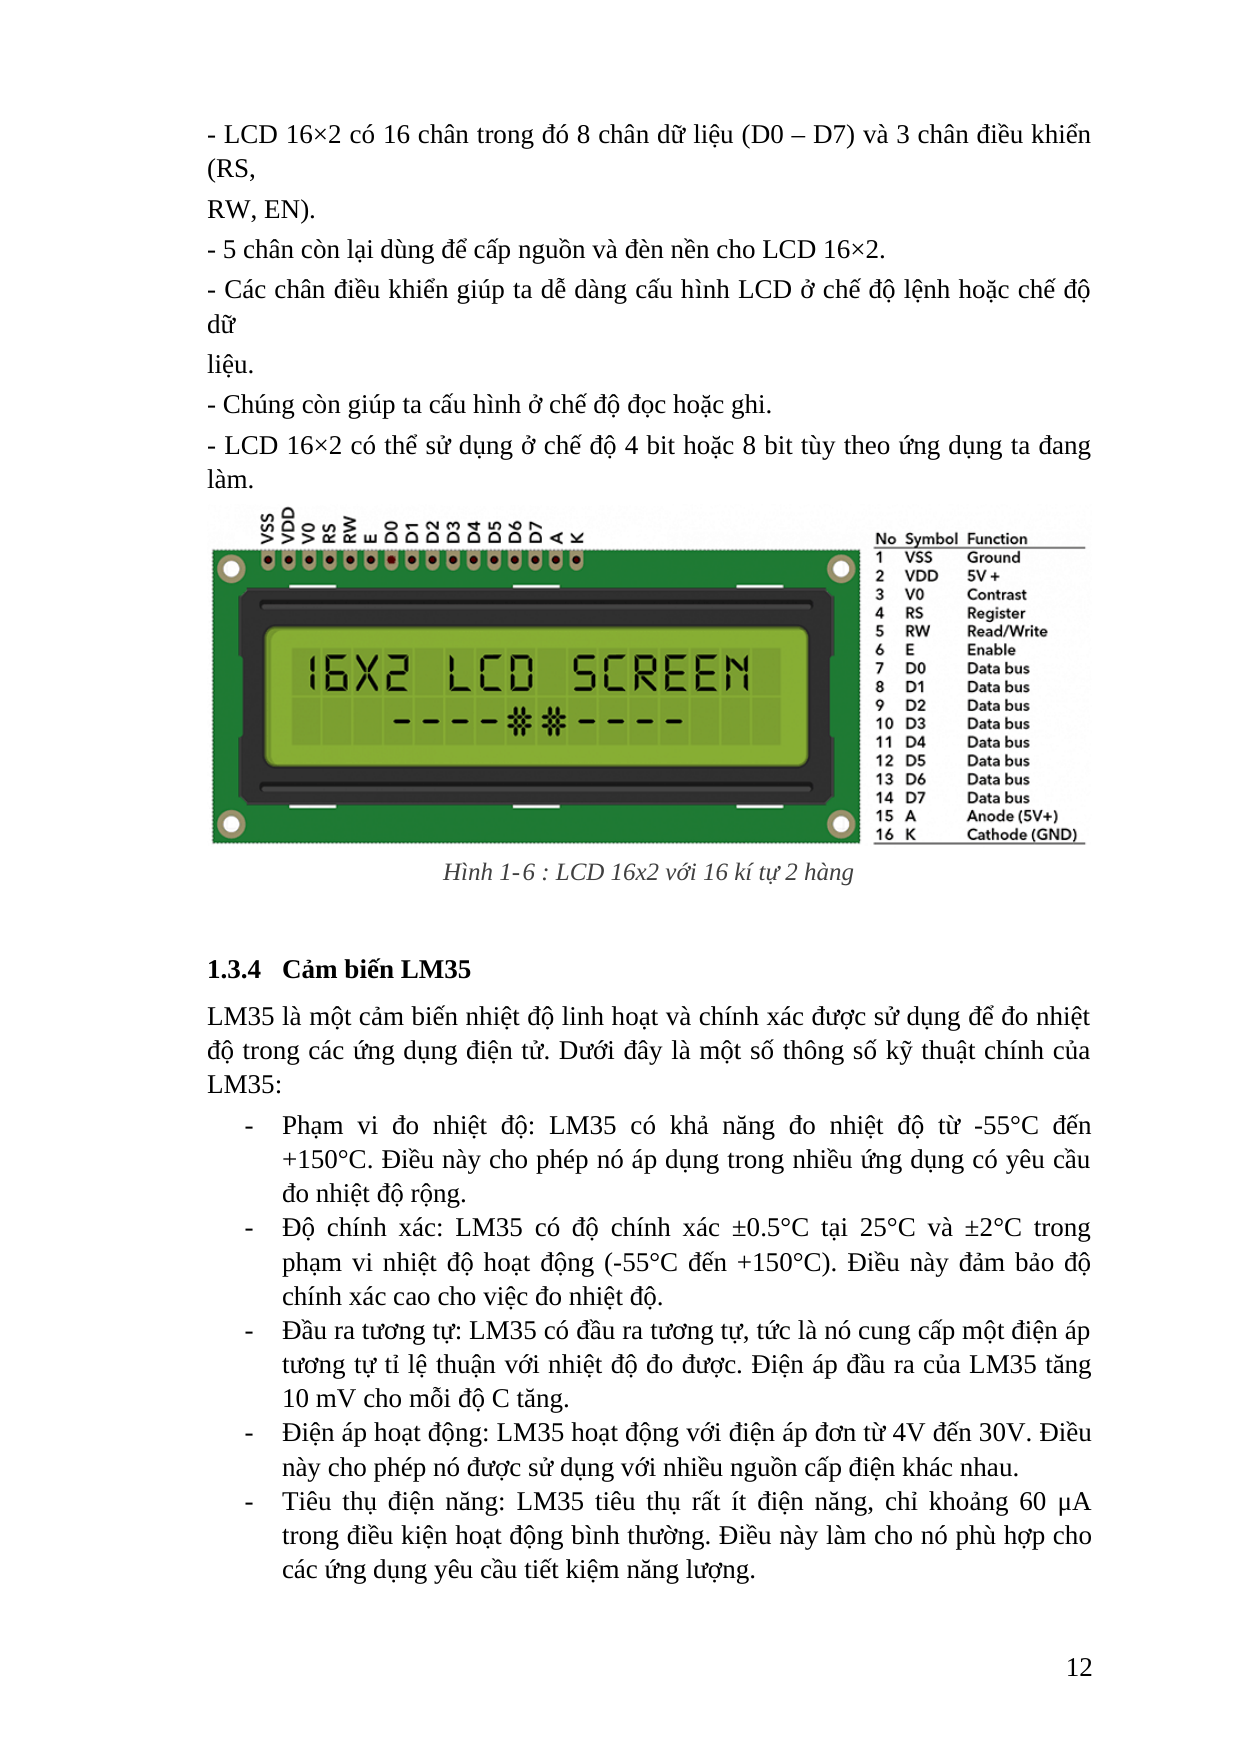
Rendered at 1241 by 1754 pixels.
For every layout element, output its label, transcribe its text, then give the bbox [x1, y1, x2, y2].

list Đầu ra tương tự: LM35 có đầu ra tương tự, tức là nó cung cấp một điện áp tương tự tỉ lệ thuận với nhiệt độ đo được. Điện áp đầu ra của LM35 tăng 10 mV cho mỗi độ C tăng. [244, 1314, 1092, 1413]
list Độ chính xác: LM35 có độ chính xác ±0.5°C tại 25°C và ±2°C trong phạm vi nhiệt độ hoạt động (-55°C đến +150°C). Điều này đảm bảo độ chính xác cao cho việc đo nhiệt độ. [244, 1212, 1092, 1311]
text - Chúng còn giúp ta cấu hình ở chế độ đọc hoặc ghi. [207, 388, 1092, 420]
subtitle Cảm biến LM35 [207, 954, 1092, 985]
text - Các chân điều khiển giúp ta dễ dàng cấu hình LCD ở chế độ lệnh hoặc chế độ dữ [207, 273, 1092, 339]
text - 5 chân còn lại dùng để cấp nguồn và đèn nền cho LCD 16×2. [207, 233, 1092, 264]
text LM35 là một cảm biến nhiệt độ linh hoạt và chính xác được sử dụng để đo nhiệt độ trong các ứng dụng điện tử. Dưới đây là một số thông số kỹ thuật chính của LM35: [207, 1000, 1092, 1100]
picture [206, 503, 1093, 849]
text - LCD 16×2 có 16 chân trong đó 8 chân dữ liệu (D0 – D7) và 3 chân điều khiển (RS, [207, 118, 1092, 183]
list Tiêu thụ điện năng: LM35 tiêu thụ rất ít điện năng, chỉ khoảng 60 μA trong điều kiện hoạt động bình thường. Điều này làm cho nó phù hợp cho các ứng dụng yêu cầu tiết kiệm năng lượng. [244, 1485, 1092, 1584]
text - LCD 16×2 có thể sử dụng ở chế độ 4 bit hoặc 8 bit tùy theo ứng dụng ta đang làm. [207, 429, 1092, 494]
text RW, EN). [207, 193, 1092, 224]
list Phạm vi đo nhiệt độ: LM35 có khả năng đo nhiệt độ từ -55°C đến +150°C. Điều này cho phép nó áp dụng trong nhiều ứng dụng có yêu cầu đo nhiệt độ rộng. [244, 1109, 1092, 1208]
text liệu. [207, 348, 1092, 379]
list Điện áp hoạt động: LM35 hoạt động với điện áp đơn từ 4V đến 30V. Điều này cho phép nó được sử dụng với nhiều nguồn cấp điện khác nhau. [244, 1417, 1092, 1482]
